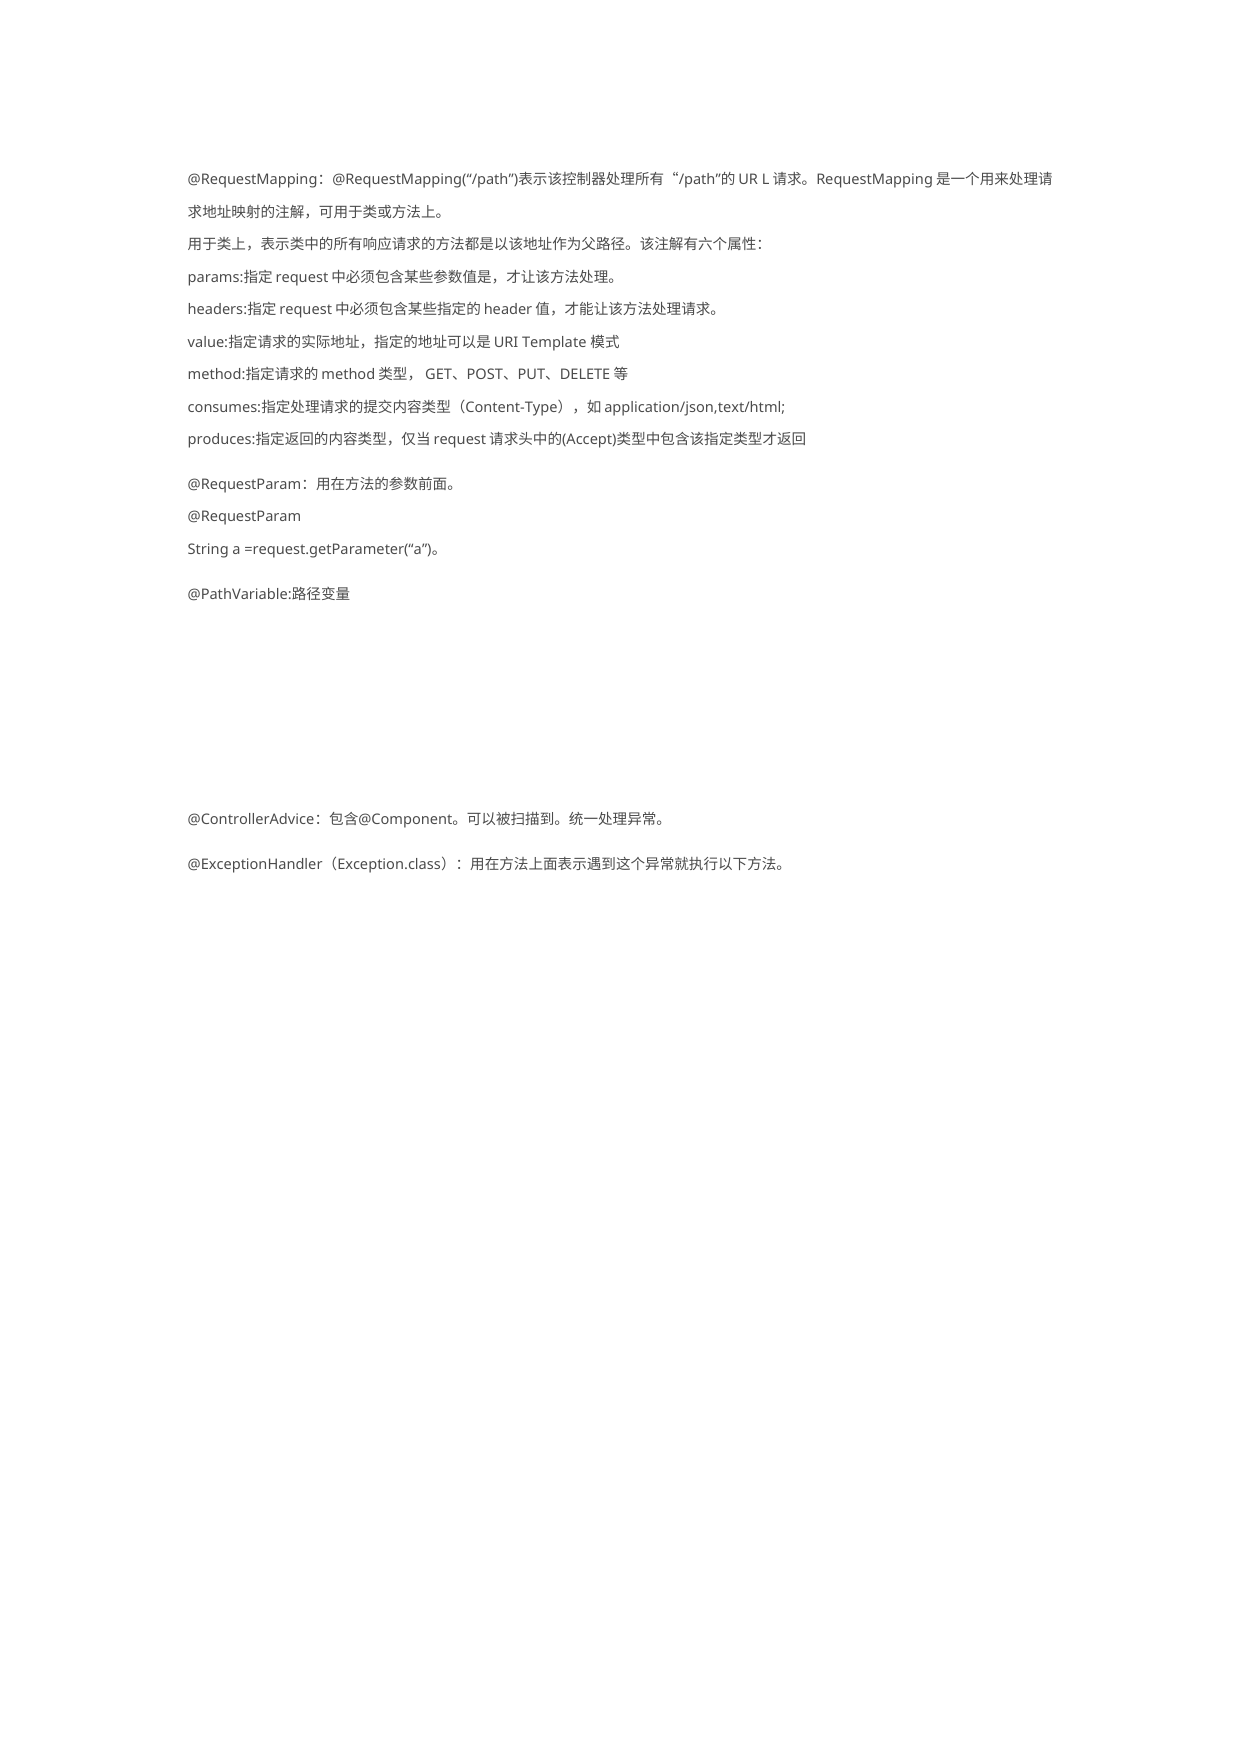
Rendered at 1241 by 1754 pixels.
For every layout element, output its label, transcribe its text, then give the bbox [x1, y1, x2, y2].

text @ControllerAdvice：包含@Component。可以被扫描到。统一处理异常。 [187, 802, 1053, 834]
text @ExceptionHandler（Exception.class）：用在方法上面表示遇到这个异常就执行以下方法。 [187, 847, 1053, 879]
text @RequestMapping：@RequestMapping(“/path”)表示该控制器处理所有“/path”的UR L请求。RequestMapping是一个用来处理请求地址映射的注解，可用于类或方法上。 用于类上，表示类中的所有响应请求的方法都是以该地址作为父路径。该注解有六个属性： params:指定request中必须包含某些参数值是，才让该方法处理。 headers:指定request中必须包含某些指定的header值，才能让该方法处理请求。 value:指定请求的实际地址，指定的地址可以是URI Template 模式 method:指定请求的method类型， GET、POST、PUT、DELETE等 consumes:指定处理请求的提交内容类型（Content-Type），如application/json,text/html; produces:指定返回的内容类型，仅当request请求头中的(Accept)类型中包含该指定类型才返回 [187, 162, 1053, 454]
text @PathVariable:路径变量 [187, 577, 1053, 609]
text @RequestParam：用在方法的参数前面。 @RequestParam String a =request.getParameter(“a”)。 [187, 467, 1053, 564]
